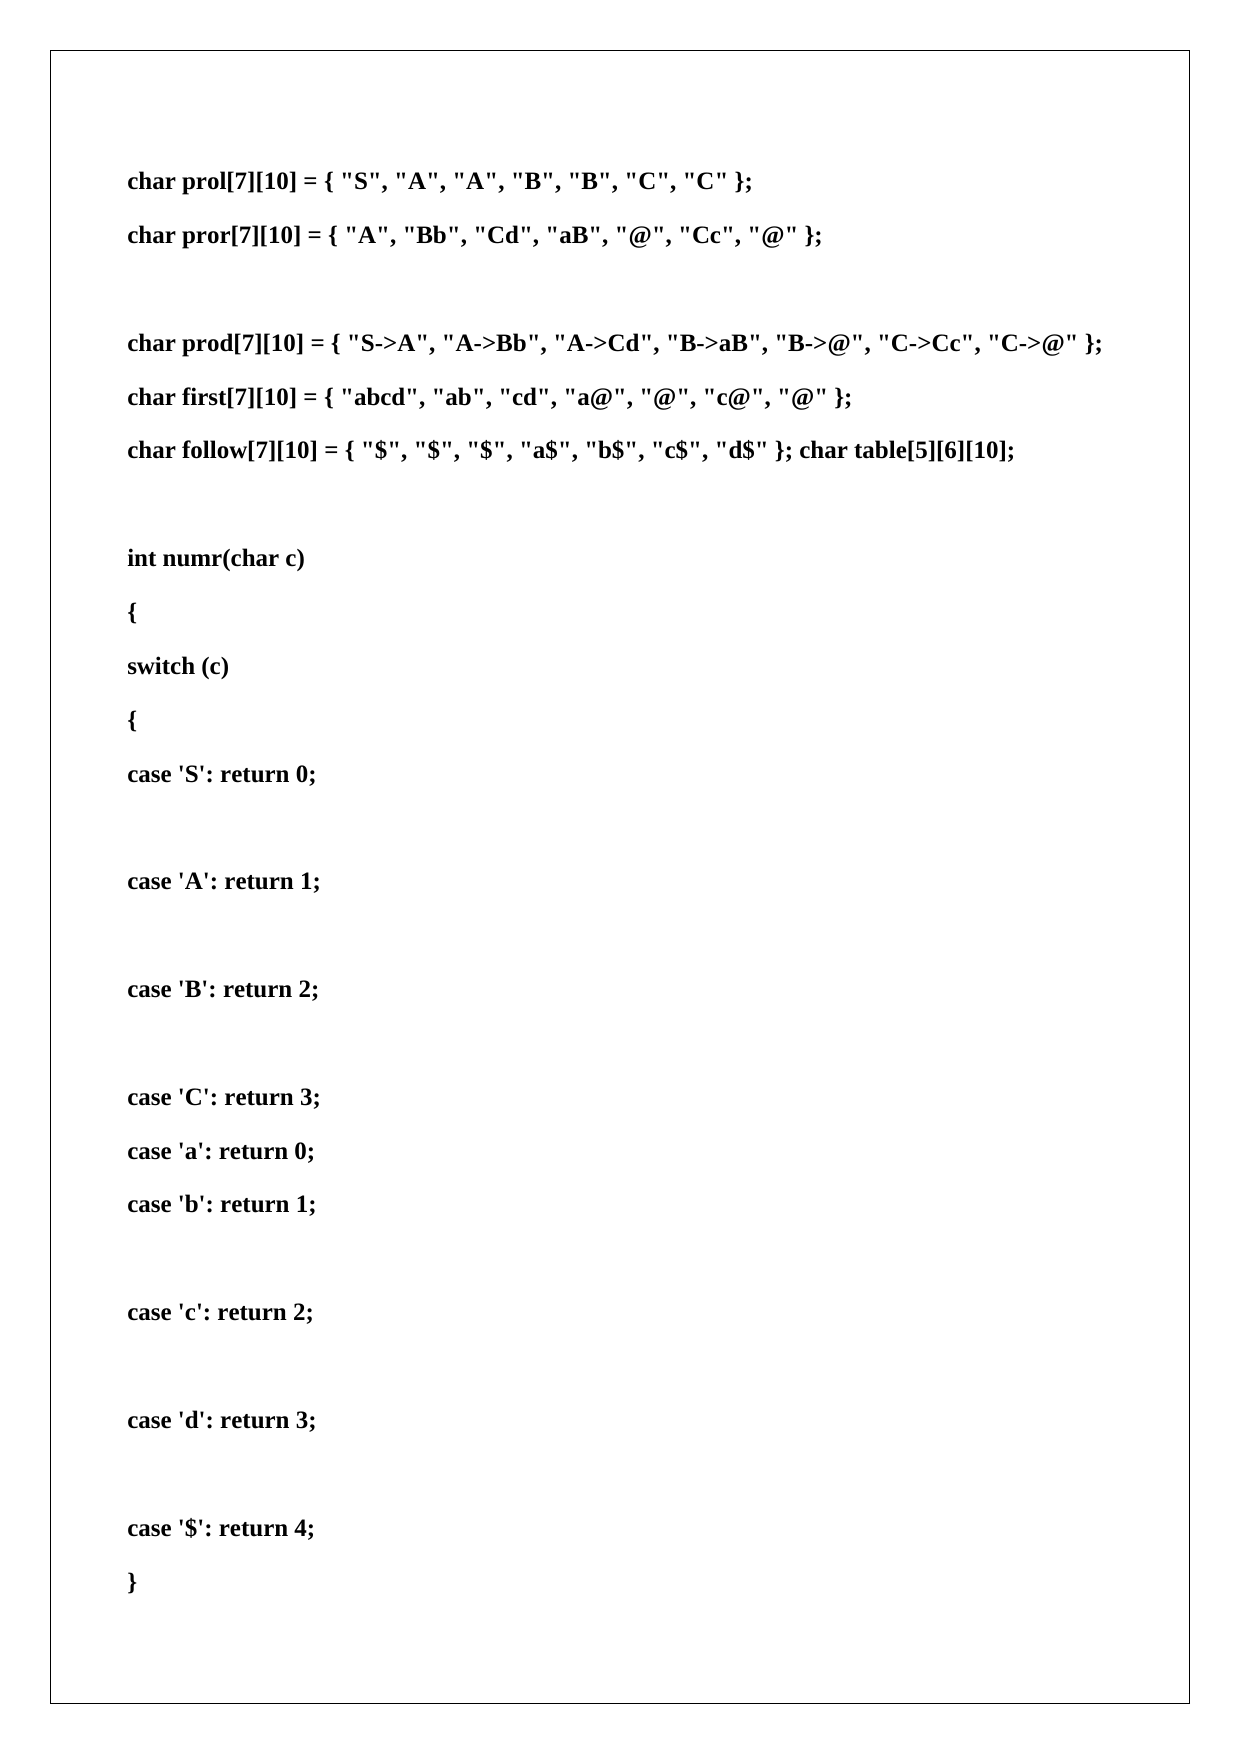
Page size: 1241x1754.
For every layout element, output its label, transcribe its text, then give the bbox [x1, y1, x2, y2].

text char prol[7][10] = { "S", "A", "A", "B", "B", "C", "C" }; [127, 166, 1169, 195]
text case 'A': return 1; [127, 866, 1169, 895]
text case 'B': return 2; [127, 974, 1169, 1003]
text case 'c': return 2; [127, 1297, 1169, 1326]
text { [127, 705, 1169, 734]
text char first[7][10] = { "abcd", "ab", "cd", "a@", "@", "c@", "@" }; [127, 382, 1169, 411]
text case 'b': return 1; [127, 1189, 1169, 1218]
text } [127, 1567, 1169, 1595]
text switch (c) [127, 651, 1169, 680]
text case 'S': return 0; [127, 759, 1169, 787]
text case 'a': return 0; [127, 1136, 1169, 1164]
text char prod[7][10] = { "S->A", "A->Bb", "A->Cd", "B->aB", "B->@", "C->Cc", "C->@" }; [127, 328, 1169, 357]
text int numr(char c) [127, 543, 1169, 572]
text char follow[7][10] = { "$", "$", "$", "a$", "b$", "c$", "d$" }; char table[5][6][10]; [127, 436, 1169, 464]
text case '$': return 4; [127, 1513, 1169, 1541]
text case 'C': return 3; [127, 1082, 1169, 1111]
text char pror[7][10] = { "A", "Bb", "Cd", "aB", "@", "Cc", "@" }; [127, 220, 1169, 249]
text { [127, 597, 1169, 626]
text case 'd': return 3; [127, 1405, 1169, 1434]
